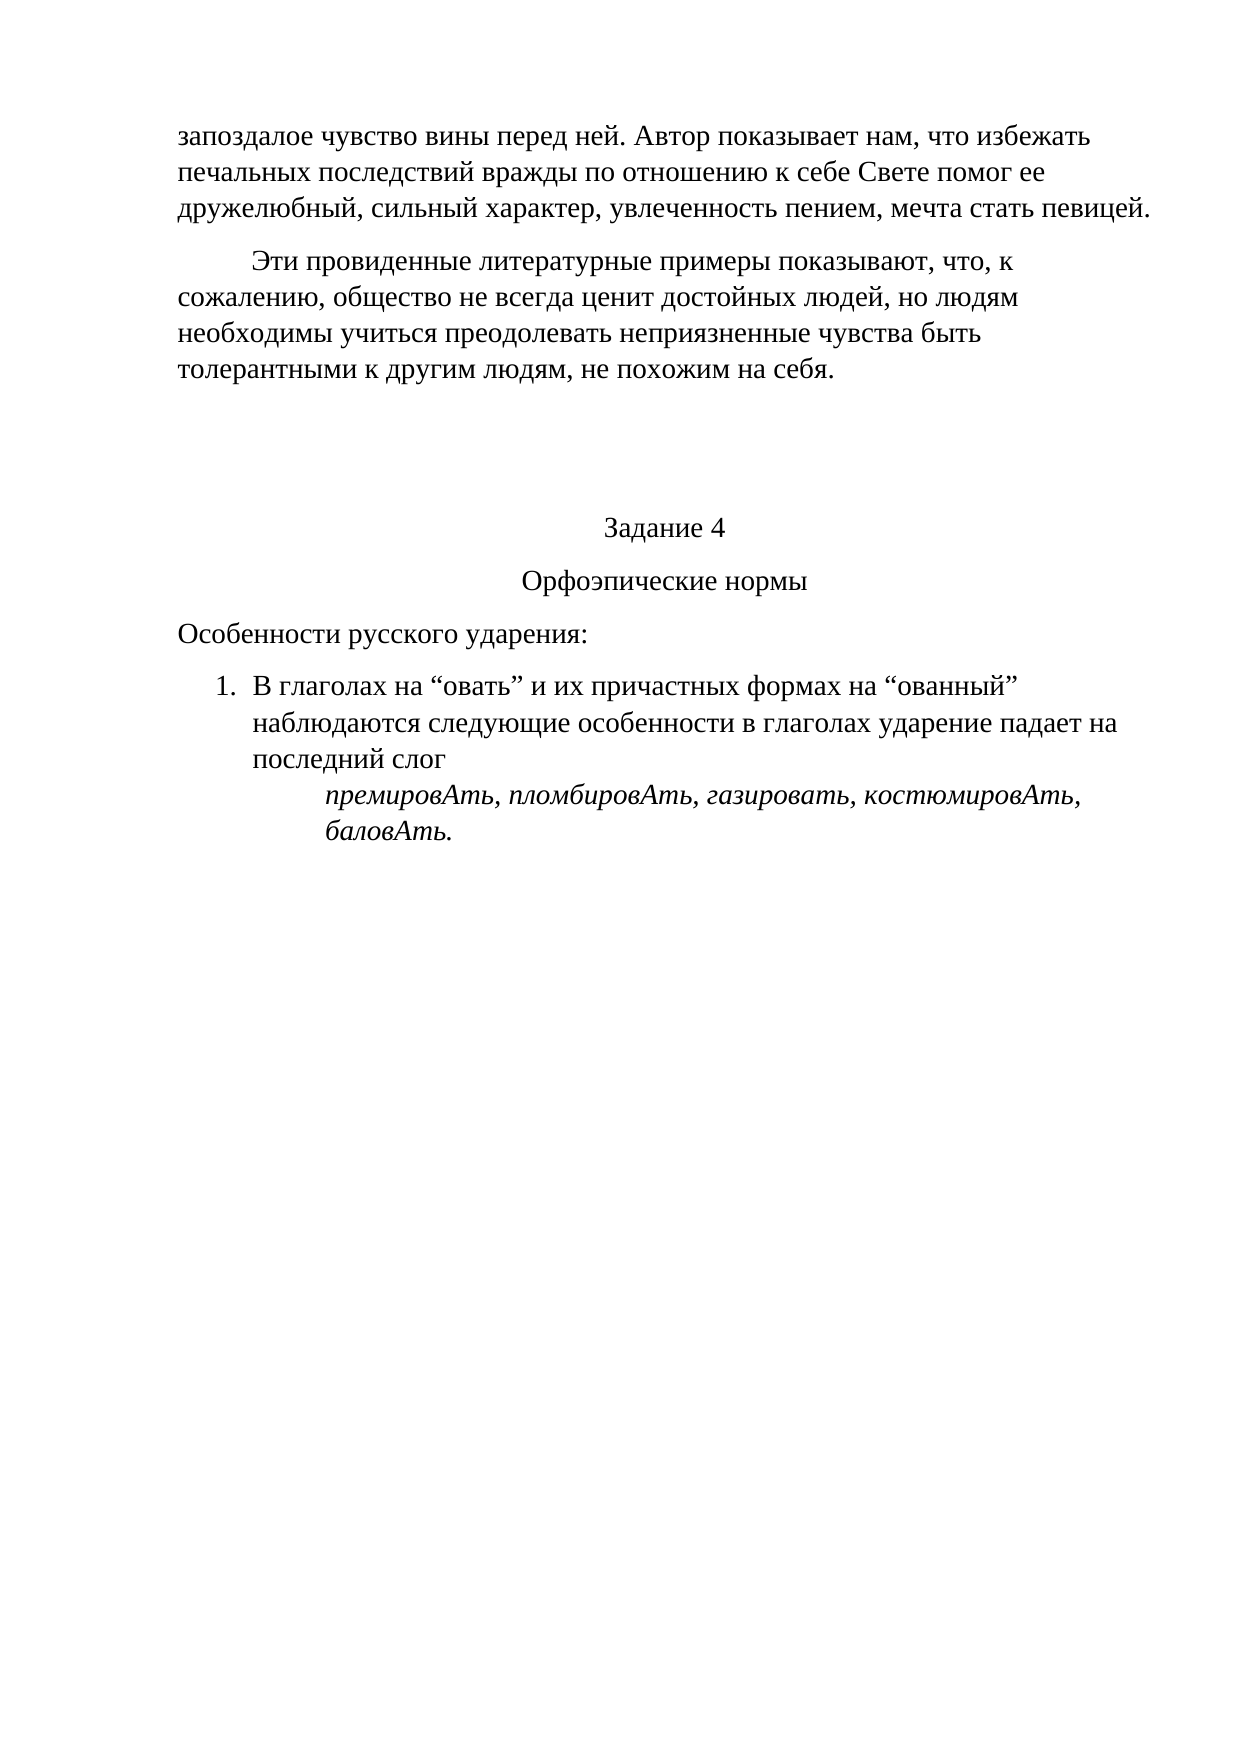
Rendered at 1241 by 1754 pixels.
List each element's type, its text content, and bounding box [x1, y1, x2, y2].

list В глаголах на “овать” и их причастных формах на “ованный” наблюдаются следующие особенности в глаголах ударение падает на последний слог [215, 668, 1152, 774]
text Задание 4 [177, 510, 1152, 544]
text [177, 118, 1152, 224]
text Эти провиденные литературные примеры показывают, что, к сожалению, общество не всегда ценит достойных людей, но людям необходимы учиться преодолевать неприязненные чувства быть толерантными к другим людям, не похожим на себя. [177, 243, 1152, 385]
list премировАть, пломбировАть, газировать, костюмировАть, баловАть. [325, 777, 1152, 847]
text Особенности русского ударения: [177, 616, 1152, 649]
text Орфоэпические нормы [177, 563, 1152, 596]
